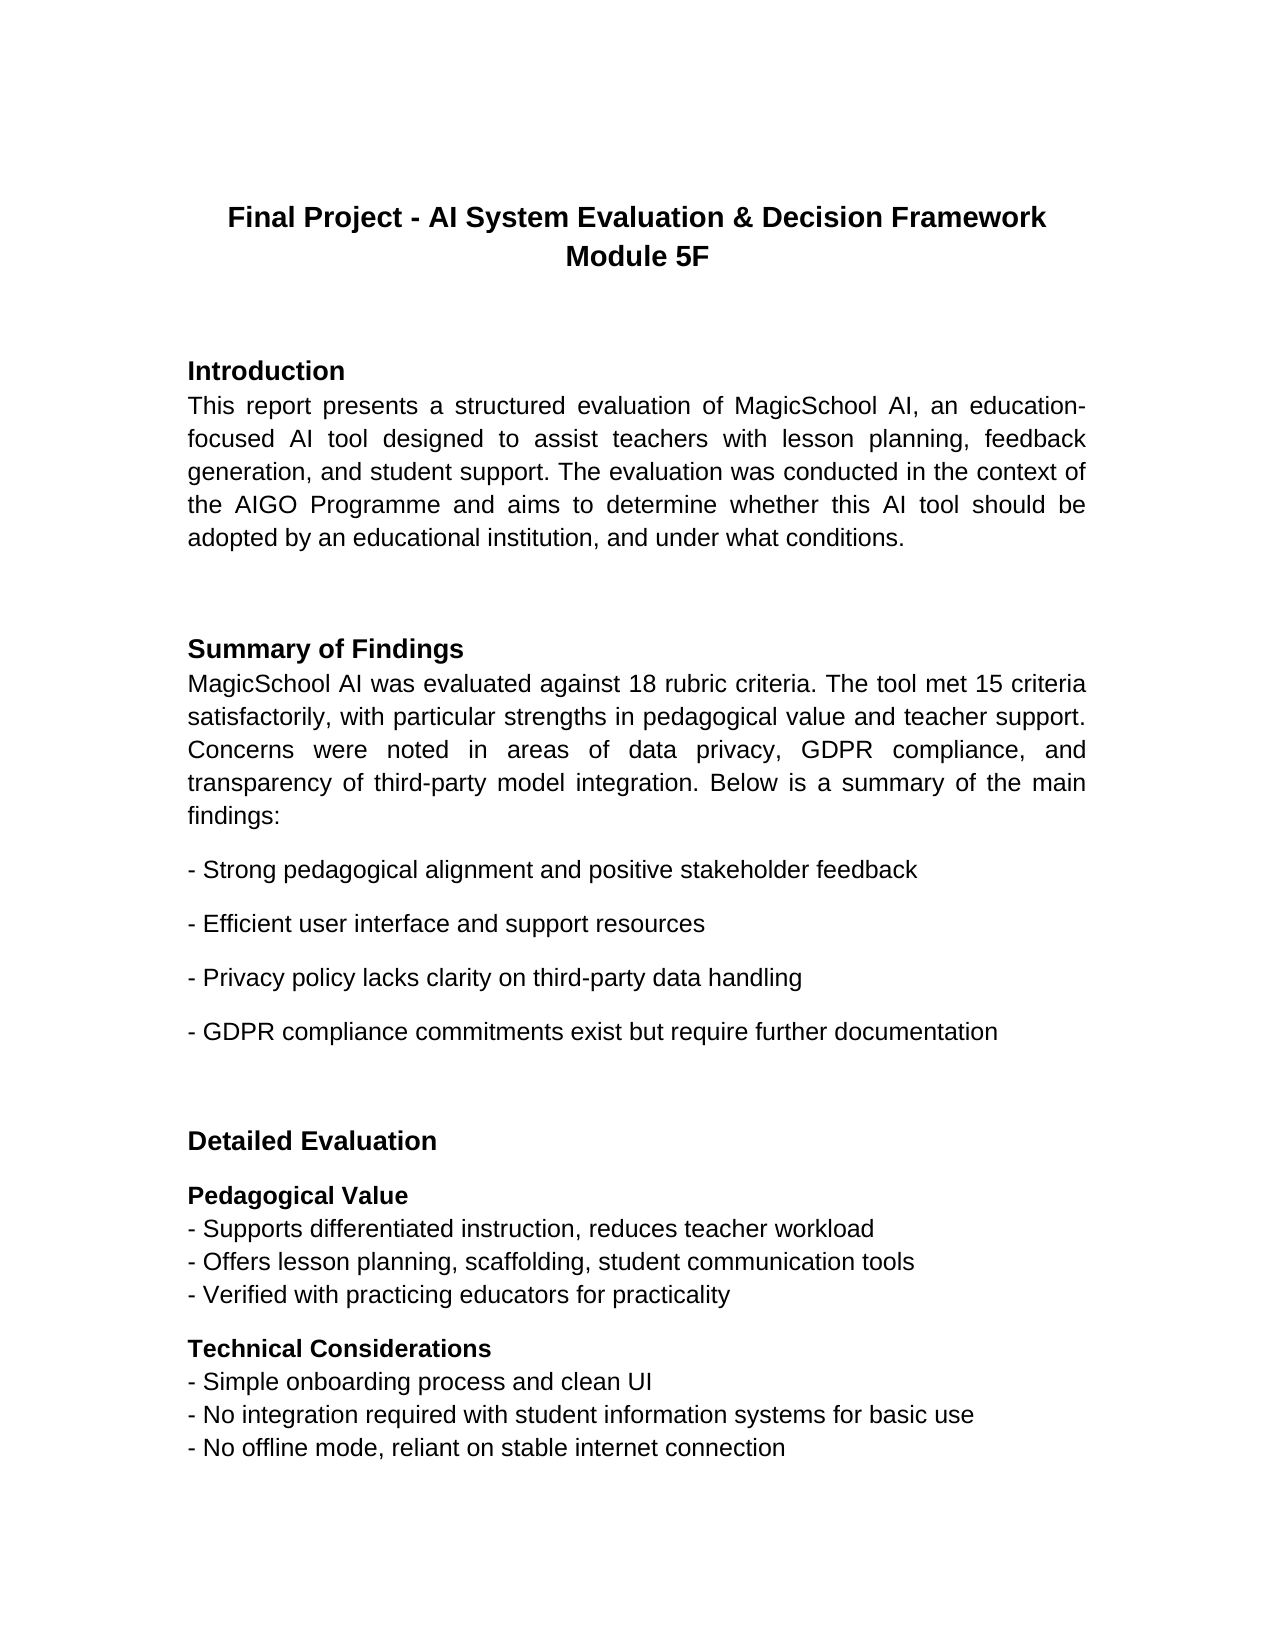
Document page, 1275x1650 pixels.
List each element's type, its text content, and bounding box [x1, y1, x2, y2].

subtitle Technical Considerations [187, 1334, 1087, 1363]
subtitle Summary of Findings [187, 633, 1087, 664]
subtitle Detailed Evaluation [187, 1124, 1087, 1156]
text MagicSchool AI was evaluated against 18 rubric criteria. The tool met 15 criteria satisfactorily, with particular strengths in pedagogical value and teacher support. Concerns were noted in areas of data privacy, GDPR compliance, and transparency of third-party model integration. Below is a summary of the main findings: [187, 669, 1087, 830]
subtitle Final Project - AI System Evaluation & Decision Framework [187, 200, 1087, 233]
text - Efficient user interface and support resources [187, 909, 1087, 938]
text - GDPR compliance commitments exist but require further documentation [187, 1017, 1087, 1046]
text - Simple onboarding process and clean UI - No integration required with student information systems for basic use - No offline mode, reliant on stable internet connection [187, 1367, 1087, 1462]
subtitle Pedagogical Value [187, 1181, 1087, 1210]
text - Supports differentiated instruction, reduces teacher workload - Offers lesson planning, scaffolding, student communication tools - Verified with practicing educators for practicality [187, 1214, 1087, 1309]
text - Strong pedagogical alignment and positive stakeholder feedback [187, 855, 1087, 884]
text - Privacy policy lacks clarity on third-party data handling [187, 963, 1087, 992]
text This report presents a structured evaluation of MagicSchool AI, an education-focused AI tool designed to assist teachers with lesson planning, feedback generation, and student support. The evaluation was conducted in the context of the AIGO Programme and aims to determine whether this AI tool should be adopted by an educational institution, and under what conditions. [187, 391, 1087, 551]
text Module 5F [187, 238, 1087, 272]
subtitle Introduction [187, 355, 1087, 386]
